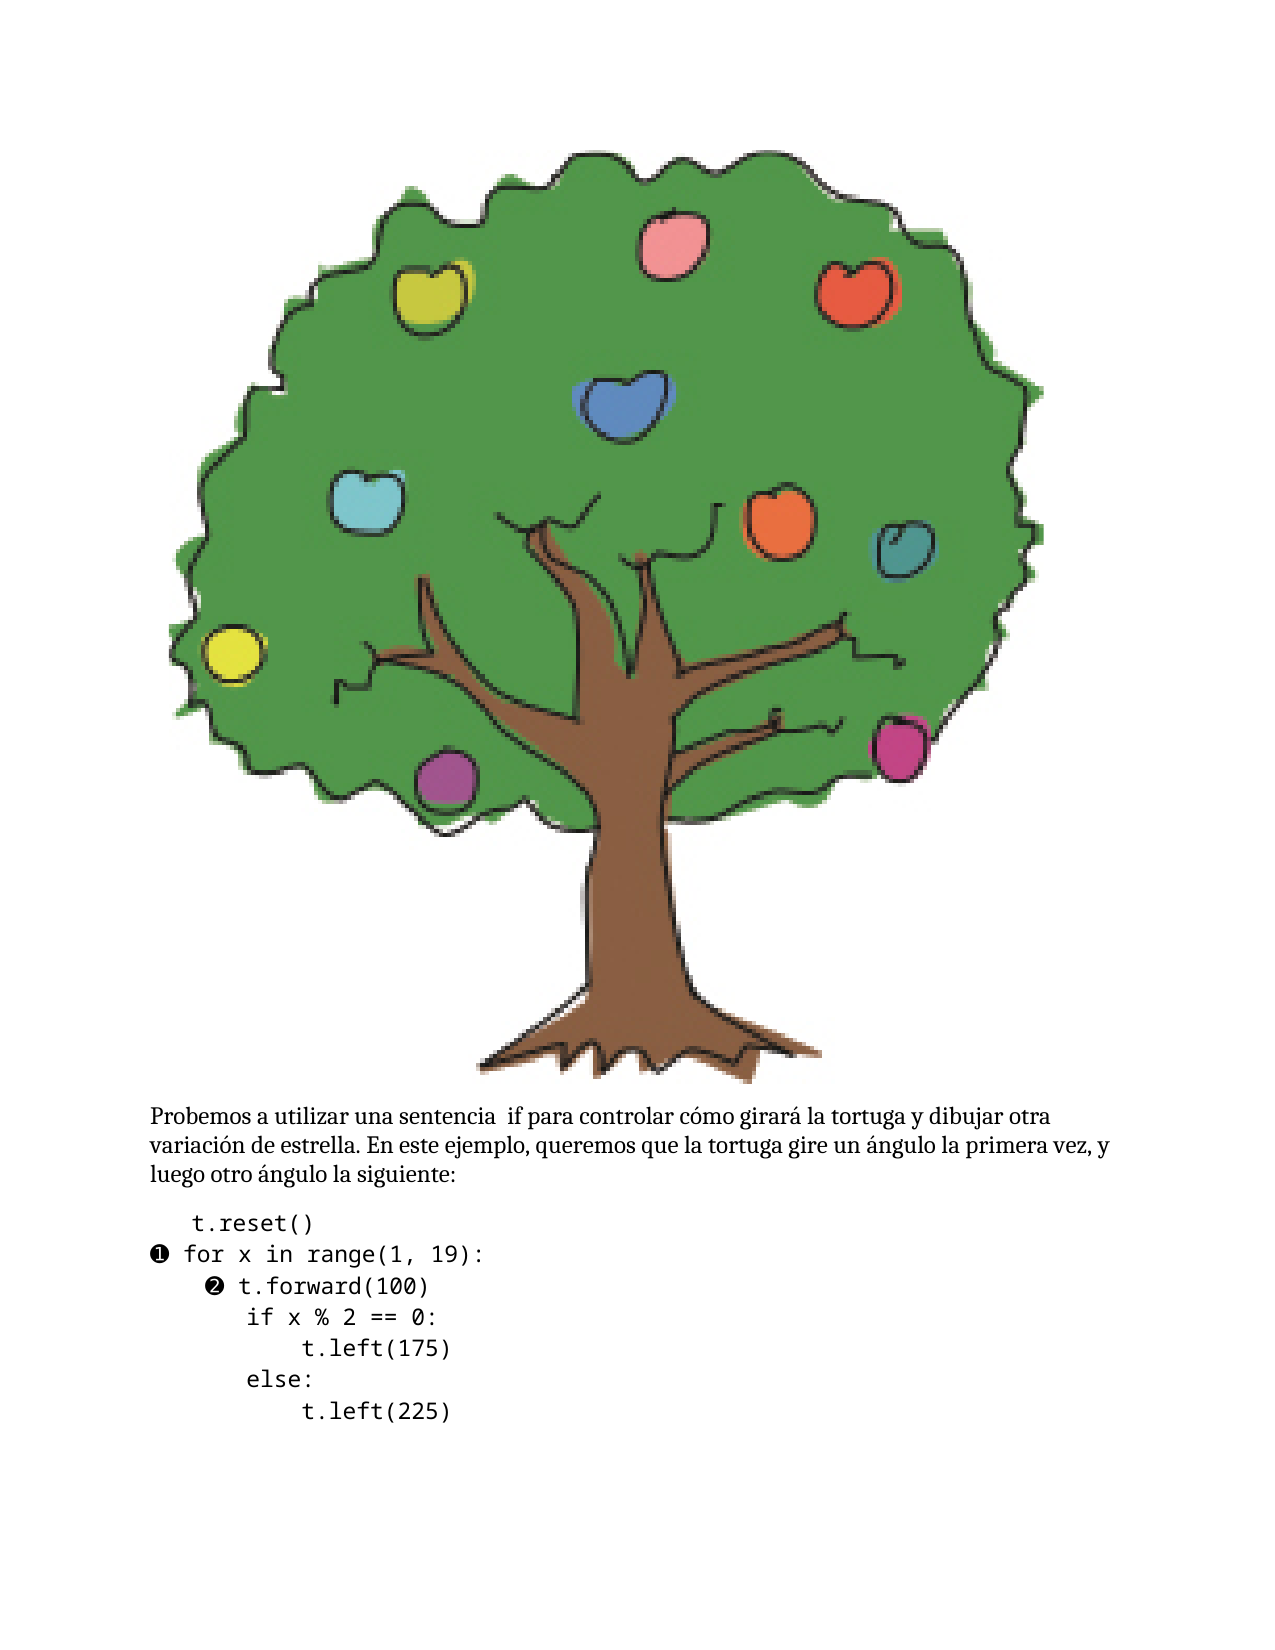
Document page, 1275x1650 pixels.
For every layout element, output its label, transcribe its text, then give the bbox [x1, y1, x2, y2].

picture [168, 150, 1044, 1084]
text t.reset() ➊ for x in range(1, 19): ➋ t.forward(100) if x % 2 == 0: t.left(175) else: t.left(225) [150, 1207, 1125, 1426]
text Probemos a utilizar una sentencia if para controlar cómo girará la tortuga y dibujar otra variación de estrella. En este ejemplo, queremos que la tortuga gire un ángulo la primera vez, y luego otro ángulo la siguiente: [150, 1102, 1125, 1188]
